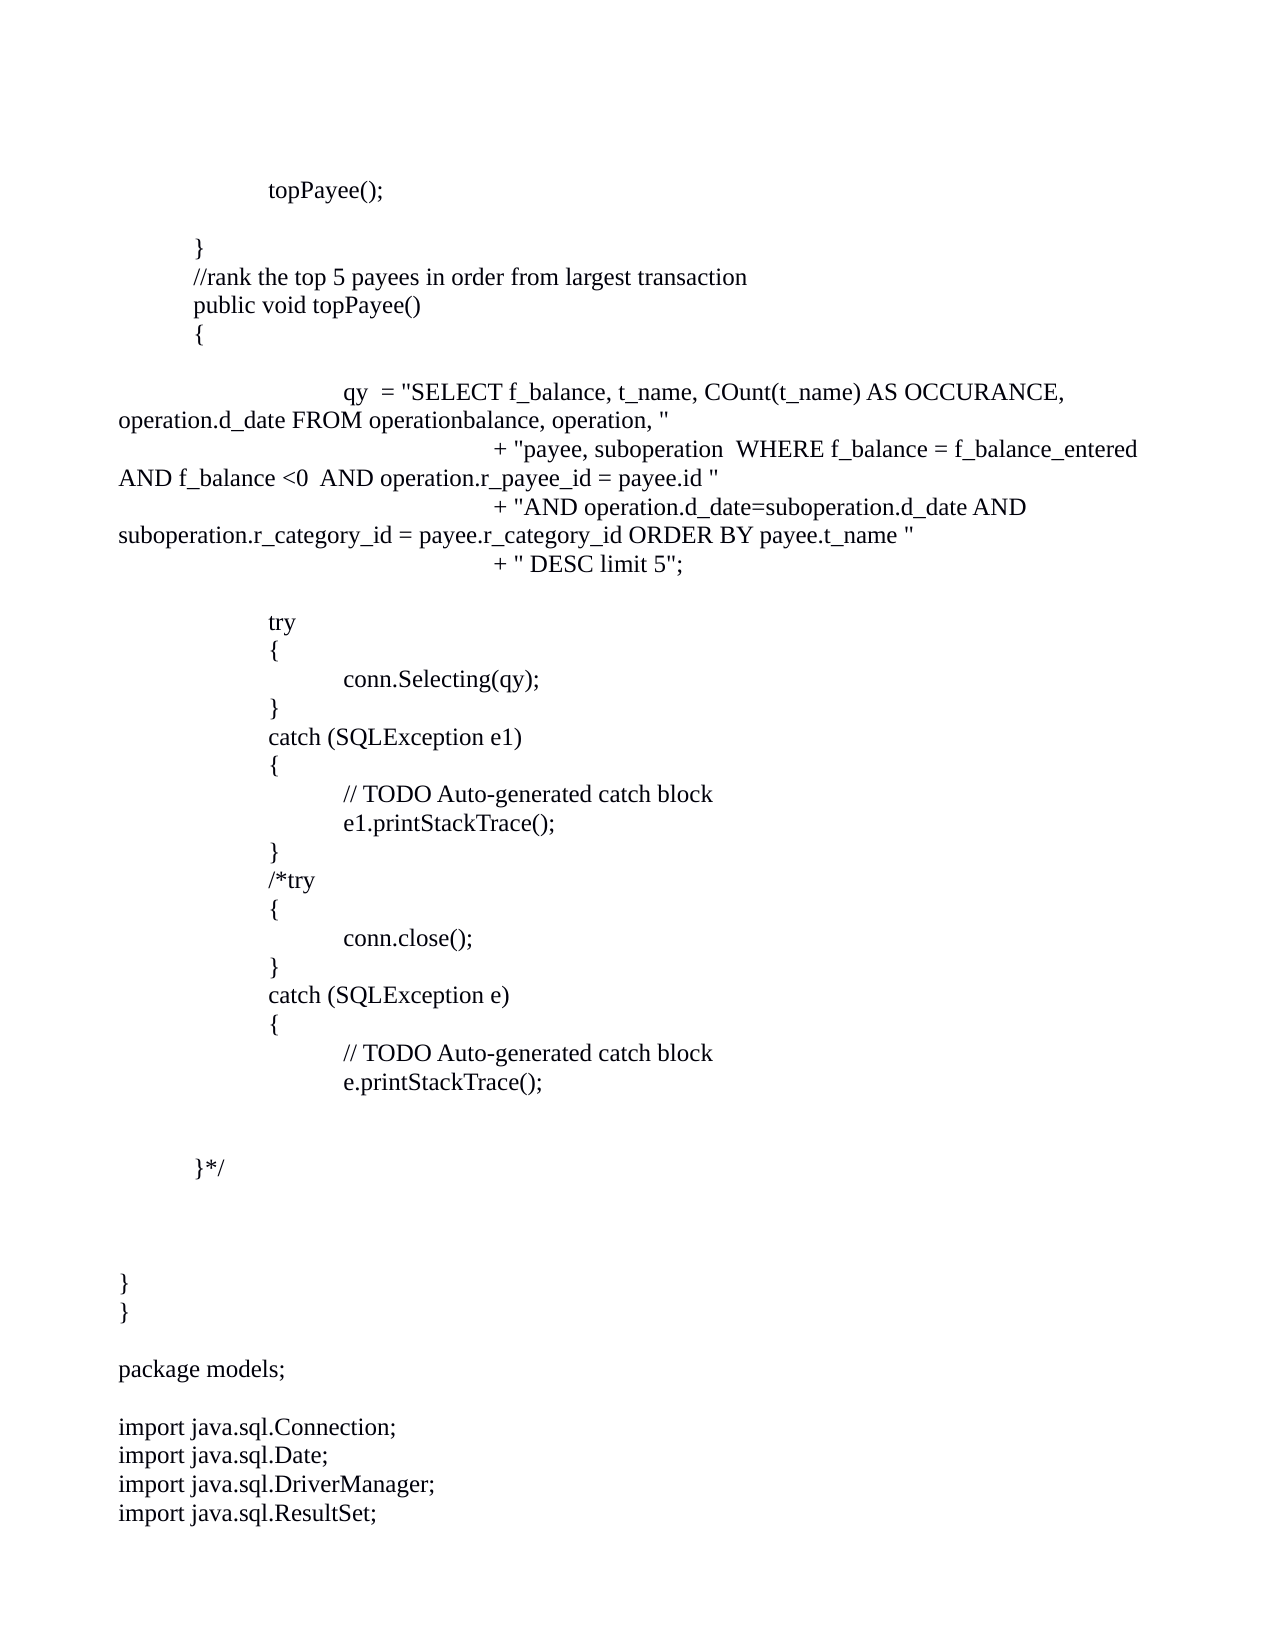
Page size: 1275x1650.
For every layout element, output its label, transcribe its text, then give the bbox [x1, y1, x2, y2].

text + "payee, suboperation WHERE f_balance = f_balance_entered AND f_balance <0 AND operation.r_payee_id = payee.id " [118, 434, 1157, 492]
text e1.printStackTrace(); [118, 808, 1157, 837]
text topPayee(); [118, 176, 1157, 204]
text // TODO Auto-generated catch block [118, 1038, 1157, 1067]
text }*/ [118, 1153, 1157, 1182]
text } [118, 837, 1157, 866]
text conn.close(); [118, 923, 1157, 952]
text import java.sql.Connection; [118, 1412, 1157, 1441]
text } [118, 952, 1157, 981]
text package models; [118, 1354, 1157, 1383]
text e.printStackTrace(); [118, 1067, 1157, 1096]
text public void topPayee() [118, 291, 1157, 319]
text catch (SQLException e1) [118, 722, 1157, 751]
text /*try [118, 866, 1157, 894]
text } [118, 233, 1157, 262]
text catch (SQLException e) [118, 981, 1157, 1009]
text try [118, 607, 1157, 636]
text { [118, 1009, 1157, 1038]
text // TODO Auto-generated catch block [118, 779, 1157, 808]
text } [118, 693, 1157, 722]
text { [118, 636, 1157, 664]
text { [118, 894, 1157, 923]
text } [118, 1268, 1157, 1297]
text import java.sql.DriverManager; [118, 1469, 1157, 1498]
text } [118, 1297, 1157, 1326]
text qy = "SELECT f_balance, t_name, COunt(t_name) AS OCCURANCE, operation.d_date FROM operationbalance, operation, " [118, 377, 1157, 434]
text + "AND operation.d_date=suboperation.d_date AND suboperation.r_category_id = payee.r_category_id ORDER BY payee.t_name " [118, 492, 1157, 549]
text conn.Selecting(qy); [118, 664, 1157, 693]
text //rank the top 5 payees in order from largest transaction [118, 262, 1157, 291]
text { [118, 319, 1157, 348]
text { [118, 751, 1157, 779]
text + " DESC limit 5"; [118, 549, 1157, 578]
text import java.sql.ResultSet; [118, 1498, 1157, 1527]
text import java.sql.Date; [118, 1441, 1157, 1469]
